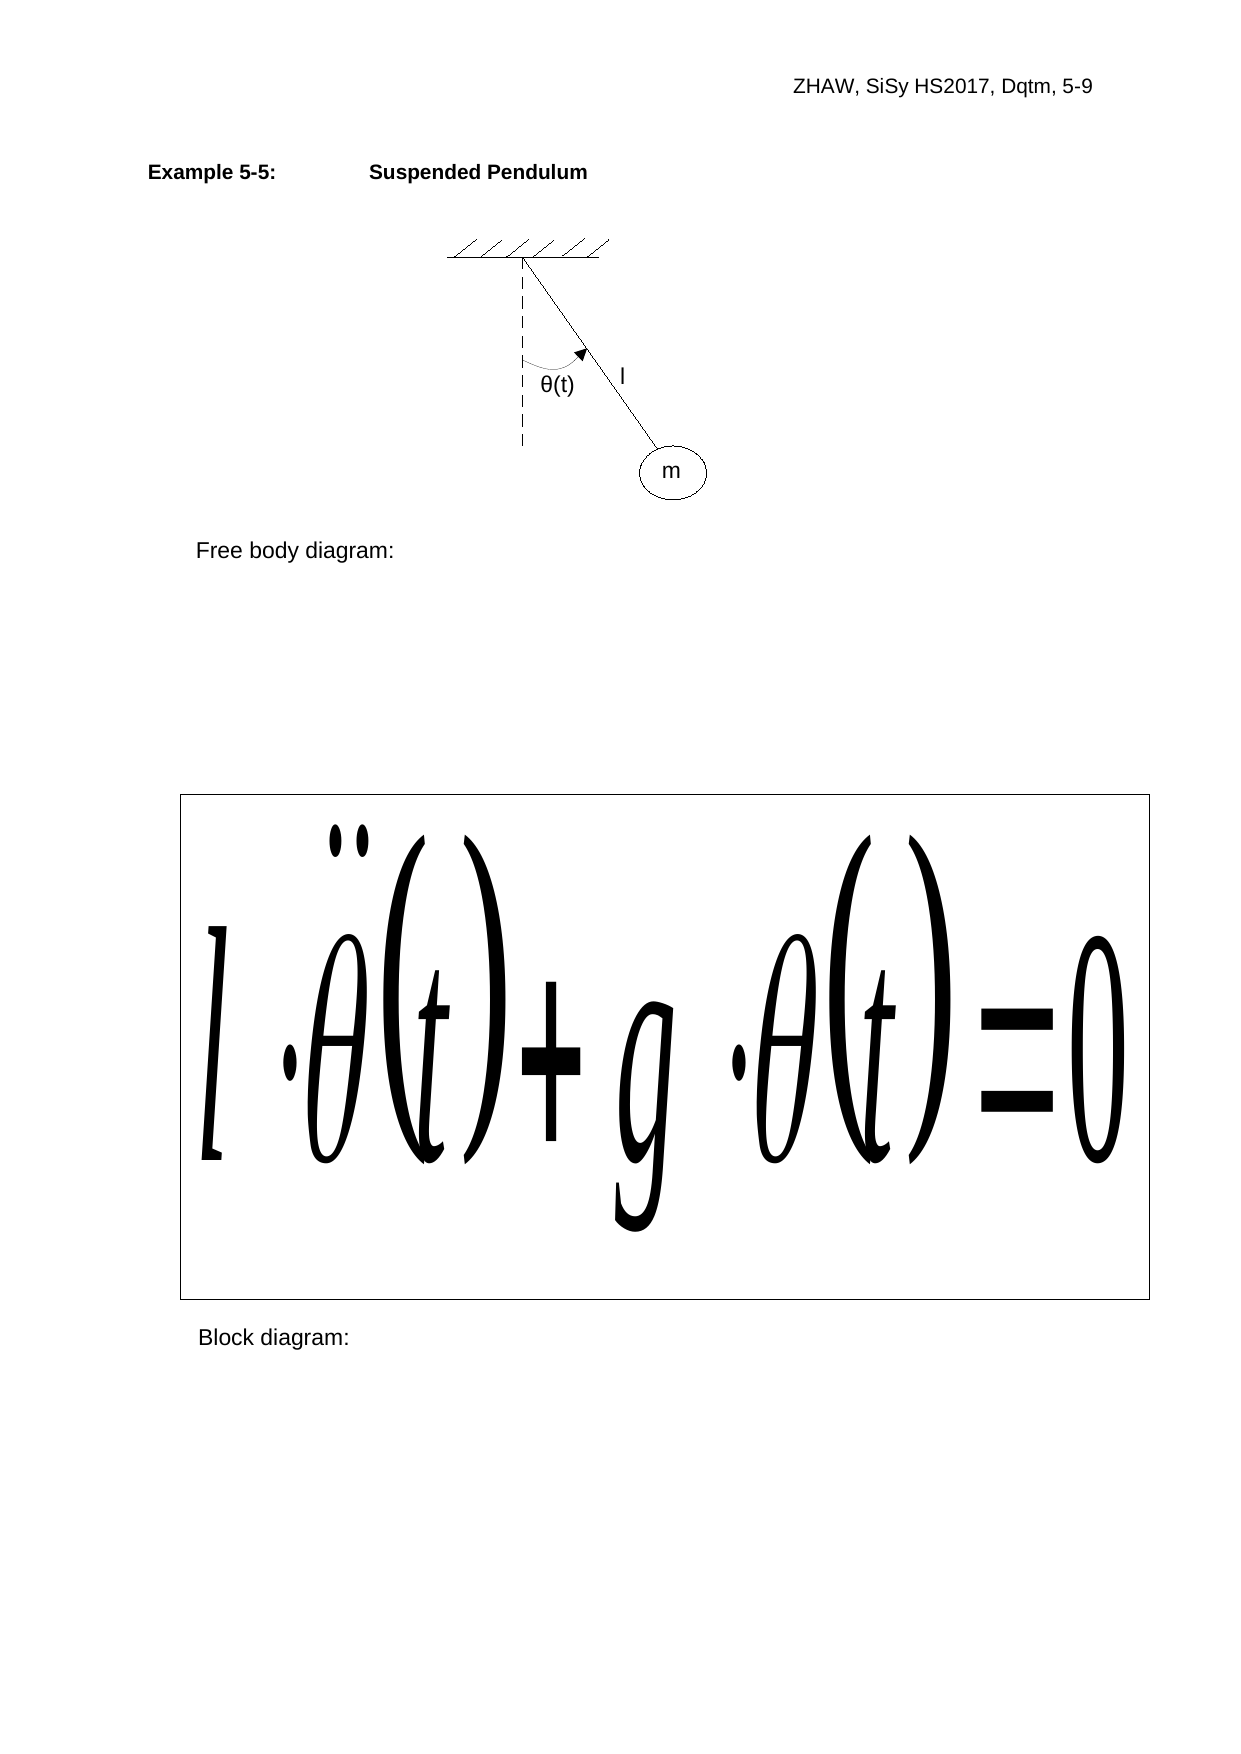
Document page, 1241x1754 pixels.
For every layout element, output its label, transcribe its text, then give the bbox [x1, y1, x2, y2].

text Example 5-5: Suspended Pendulum [148, 160, 1093, 184]
